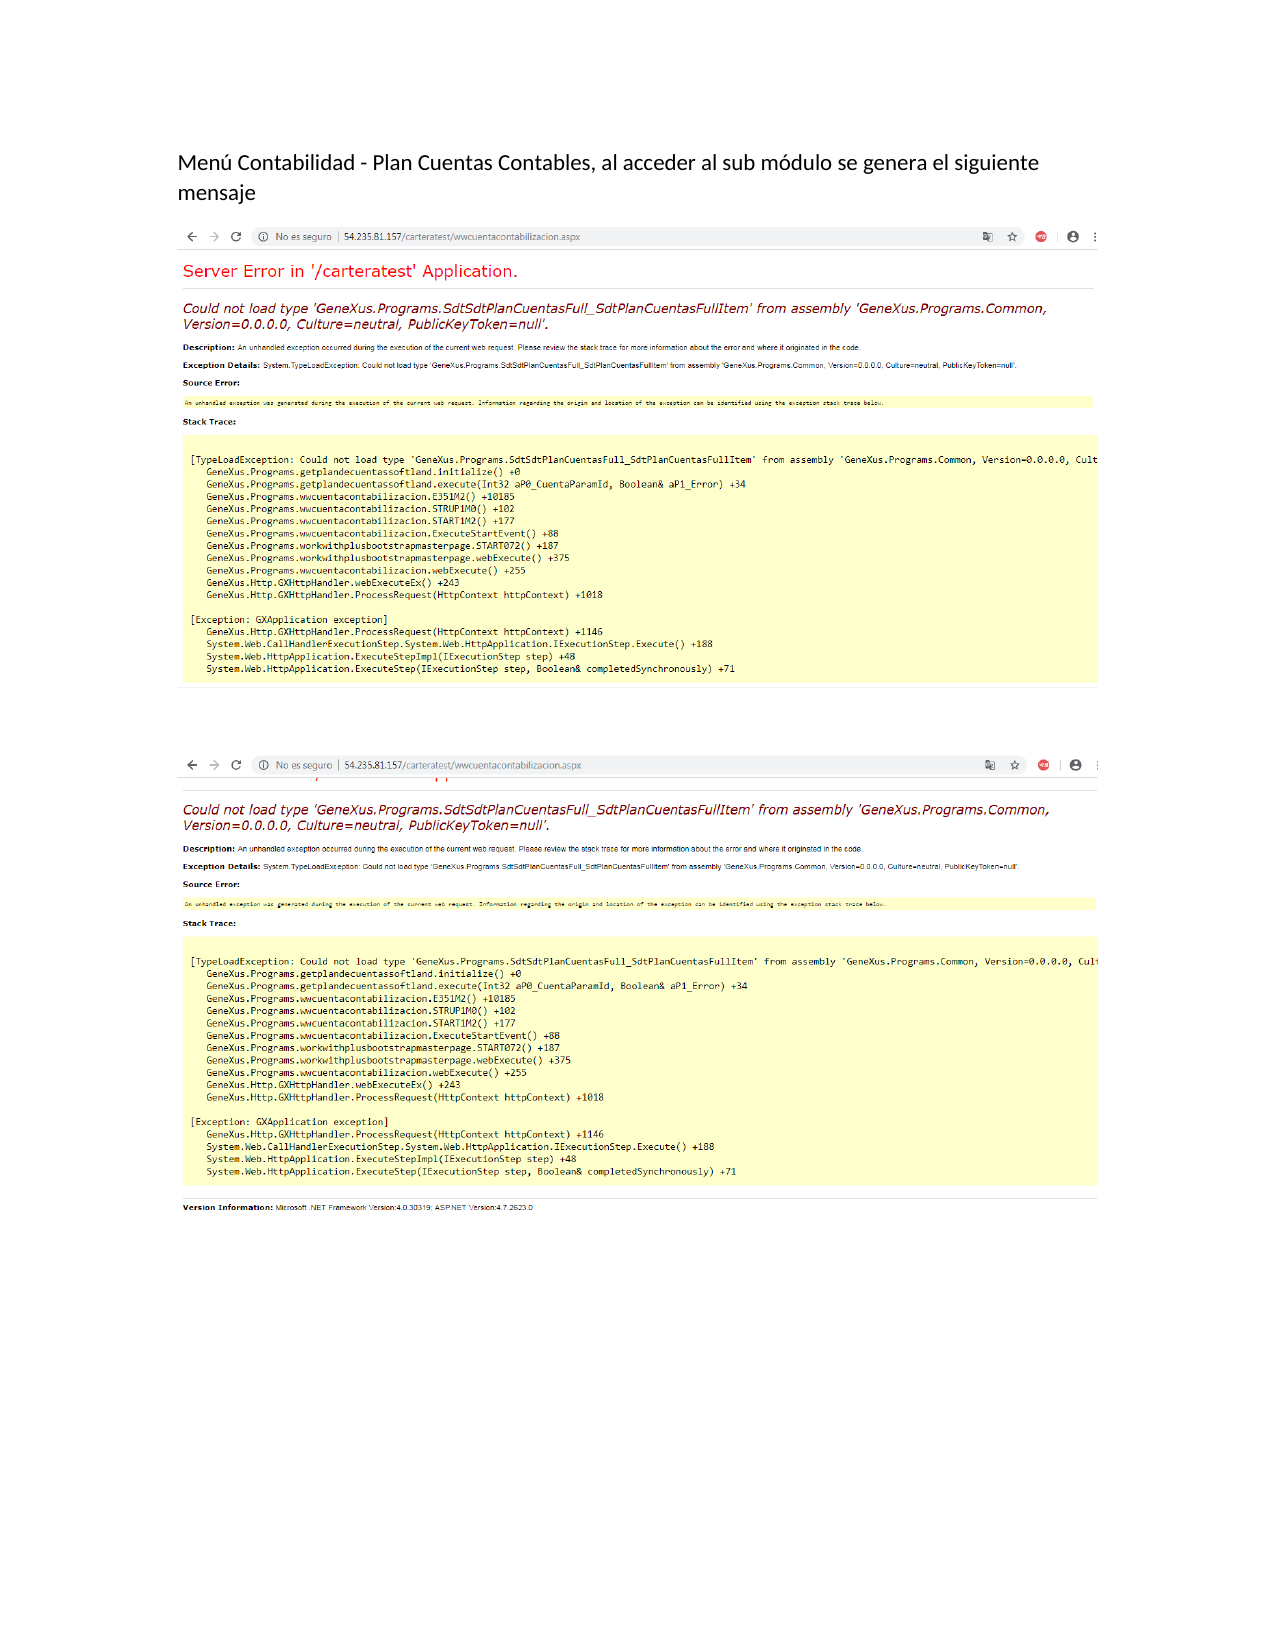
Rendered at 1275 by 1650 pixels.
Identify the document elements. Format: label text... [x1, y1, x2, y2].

picture [177, 753, 1098, 1214]
picture [177, 224, 1098, 688]
text Menú Contabilidad - Plan Cuentas Contables, al acceder al sub módulo se genera el siguiente mensaje [177, 148, 1098, 206]
